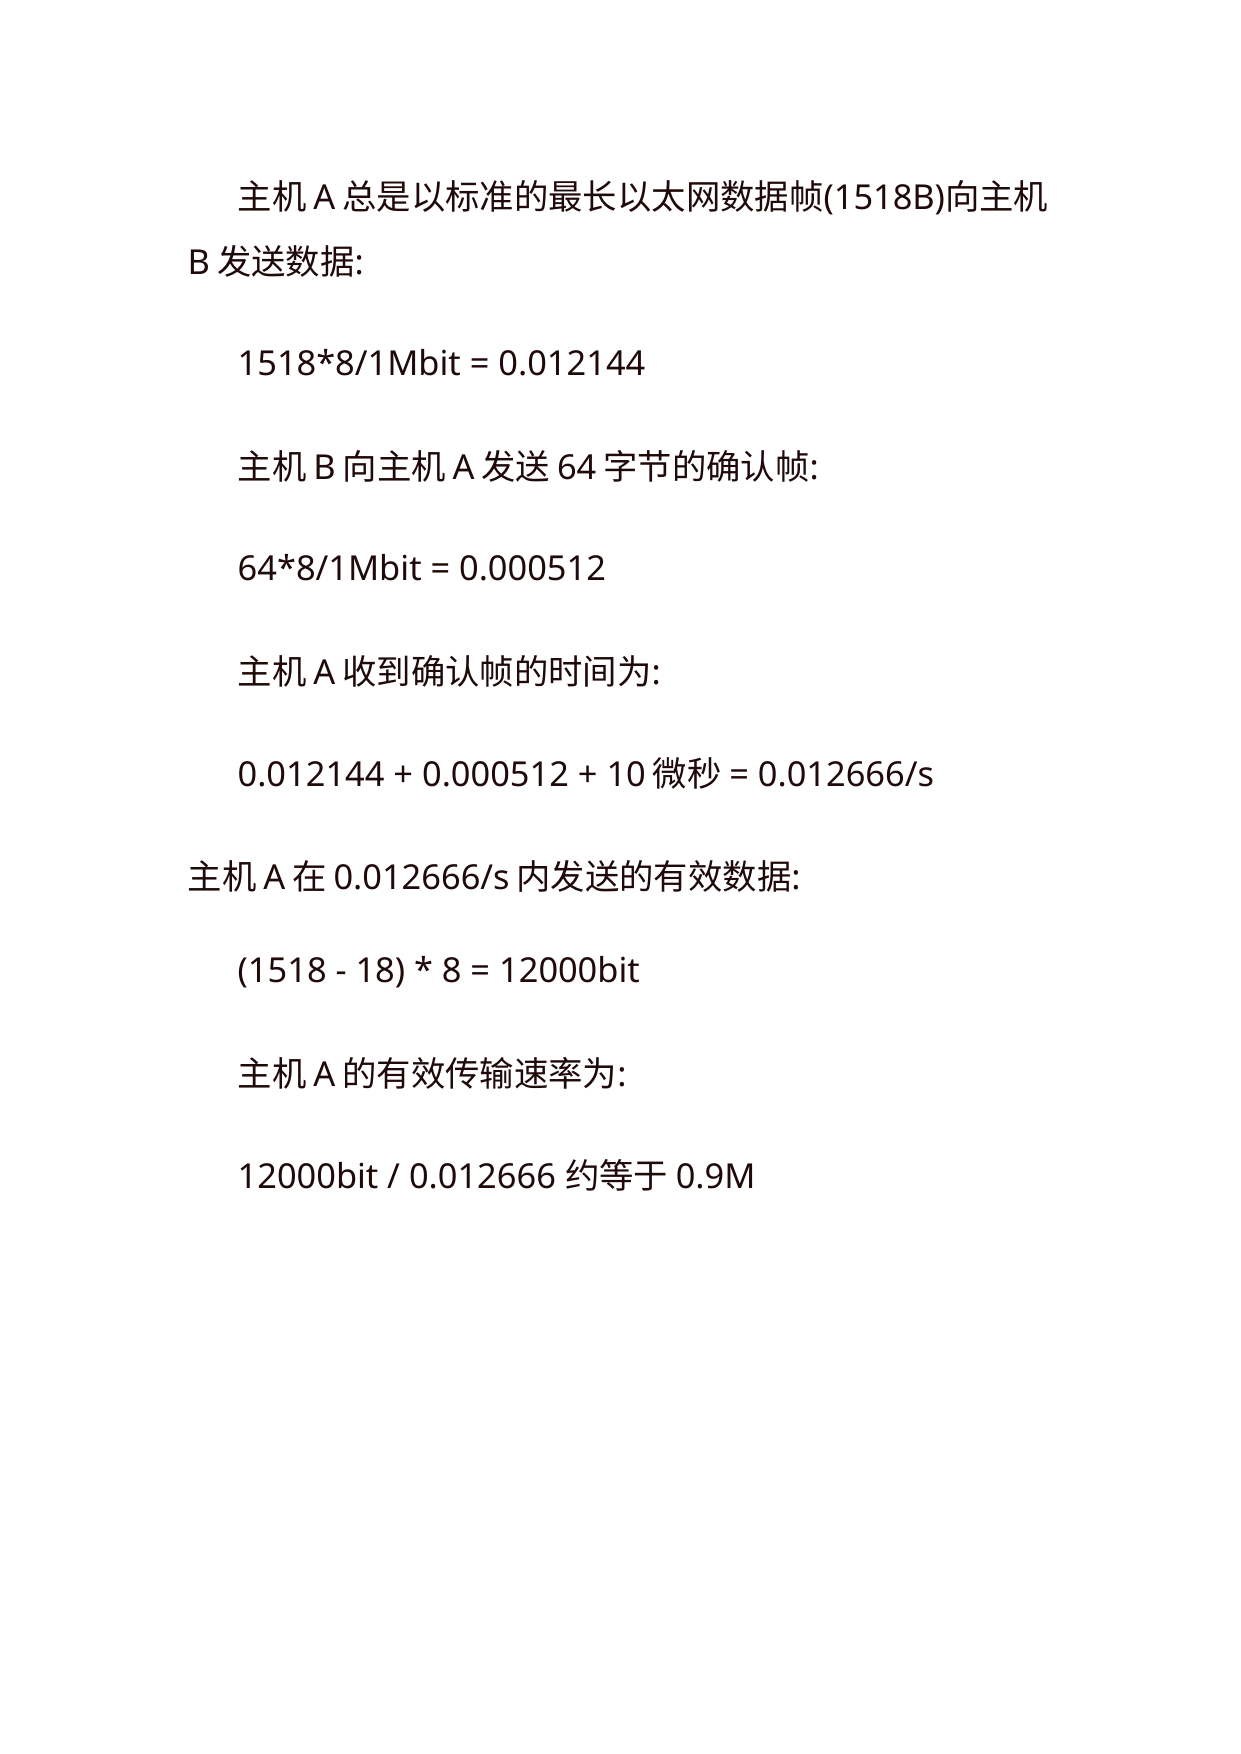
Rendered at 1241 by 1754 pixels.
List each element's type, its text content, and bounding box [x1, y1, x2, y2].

text 64*8/1Mbit = 0.000512 [187, 534, 1053, 599]
text 0.012144 + 0.000512 + 10微秒 = 0.012666‬/s [187, 739, 1053, 804]
text 12000bit / 0.012666‬ 约等于 0.9M [187, 1141, 1053, 1206]
text 主机B向主机A发送64字节的确认帧: [187, 432, 1053, 497]
text 主机A总是以标准的最长以太网数据帧(1518B)向主机B发送数据: [187, 162, 1053, 292]
text (1518 - 18) * 8 = 12000bit [187, 936, 1053, 1001]
text 1518*8/1Mbit = 0.012144 [187, 329, 1053, 394]
text 主机A的有效传输速率为: [187, 1039, 1053, 1104]
text 主机A收到确认帧的时间为: [187, 637, 1053, 702]
text 主机A在0.012666‬/s内发送的有效数据: [187, 842, 1053, 907]
